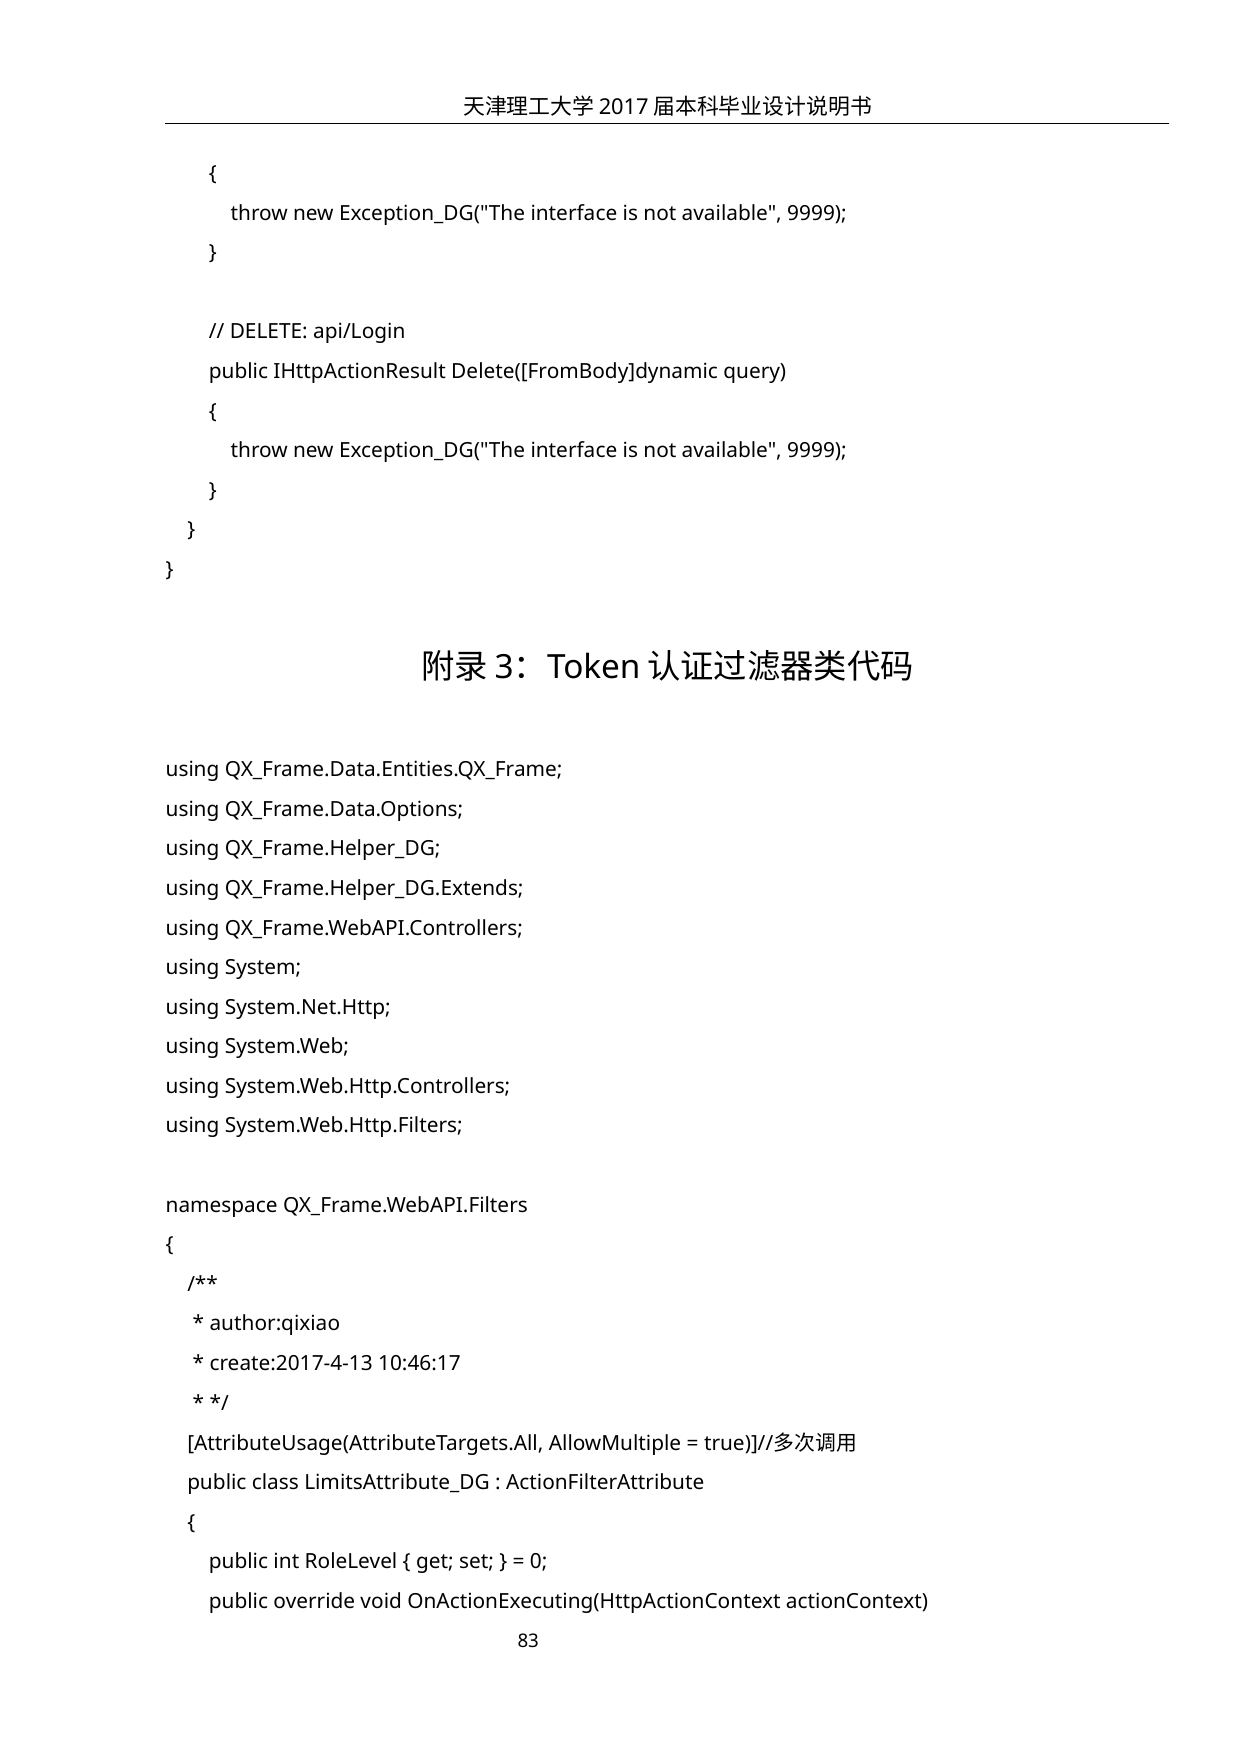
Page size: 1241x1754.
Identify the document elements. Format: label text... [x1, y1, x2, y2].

text public override void OnActionExecuting(HttpActionContext actionContext) [165, 1584, 1169, 1616]
text * */ [165, 1386, 1169, 1418]
text using QX_Frame.Helper_DG; [165, 831, 1169, 864]
text namespace QX_Frame.WebAPI.Filters [165, 1188, 1169, 1220]
text 附录3：Token认证过滤器类代码 [165, 631, 1169, 696]
text { [165, 1505, 1169, 1537]
text using System.Web; [165, 1029, 1169, 1062]
text * author:qixiao [165, 1306, 1169, 1339]
text { [165, 394, 1169, 426]
text using QX_Frame.Data.Options; [165, 792, 1169, 824]
text { [165, 156, 1169, 189]
text using System.Web.Http.Controllers; [165, 1069, 1169, 1101]
text /** [165, 1267, 1169, 1299]
text // DELETE: api/Login [165, 315, 1169, 347]
text using QX_Frame.Data.Entities.QX_Frame; [165, 752, 1169, 785]
text } [165, 552, 1169, 585]
text using QX_Frame.WebAPI.Controllers; [165, 911, 1169, 943]
text [AttributeUsage(AttributeTargets.All, AllowMultiple = true)]//多次调用 [165, 1425, 1169, 1458]
text { [165, 1227, 1169, 1260]
text throw new Exception_DG("The interface is not available", 9999); [165, 196, 1169, 228]
text public class LimitsAttribute_DG : ActionFilterAttribute [165, 1465, 1169, 1498]
text throw new Exception_DG("The interface is not available", 9999); [165, 433, 1169, 466]
text using System.Web.Http.Filters; [165, 1108, 1169, 1141]
text } [165, 513, 1169, 545]
text public IHttpActionResult Delete([FromBody]dynamic query) [165, 354, 1169, 387]
text using QX_Frame.Helper_DG.Extends; [165, 871, 1169, 903]
text using System.Net.Http; [165, 990, 1169, 1022]
text } [165, 473, 1169, 506]
text public int RoleLevel { get; set; } = 0; [165, 1544, 1169, 1577]
text using System; [165, 950, 1169, 983]
text } [165, 236, 1169, 268]
text * create:2017-4-13 10:46:17 [165, 1346, 1169, 1378]
